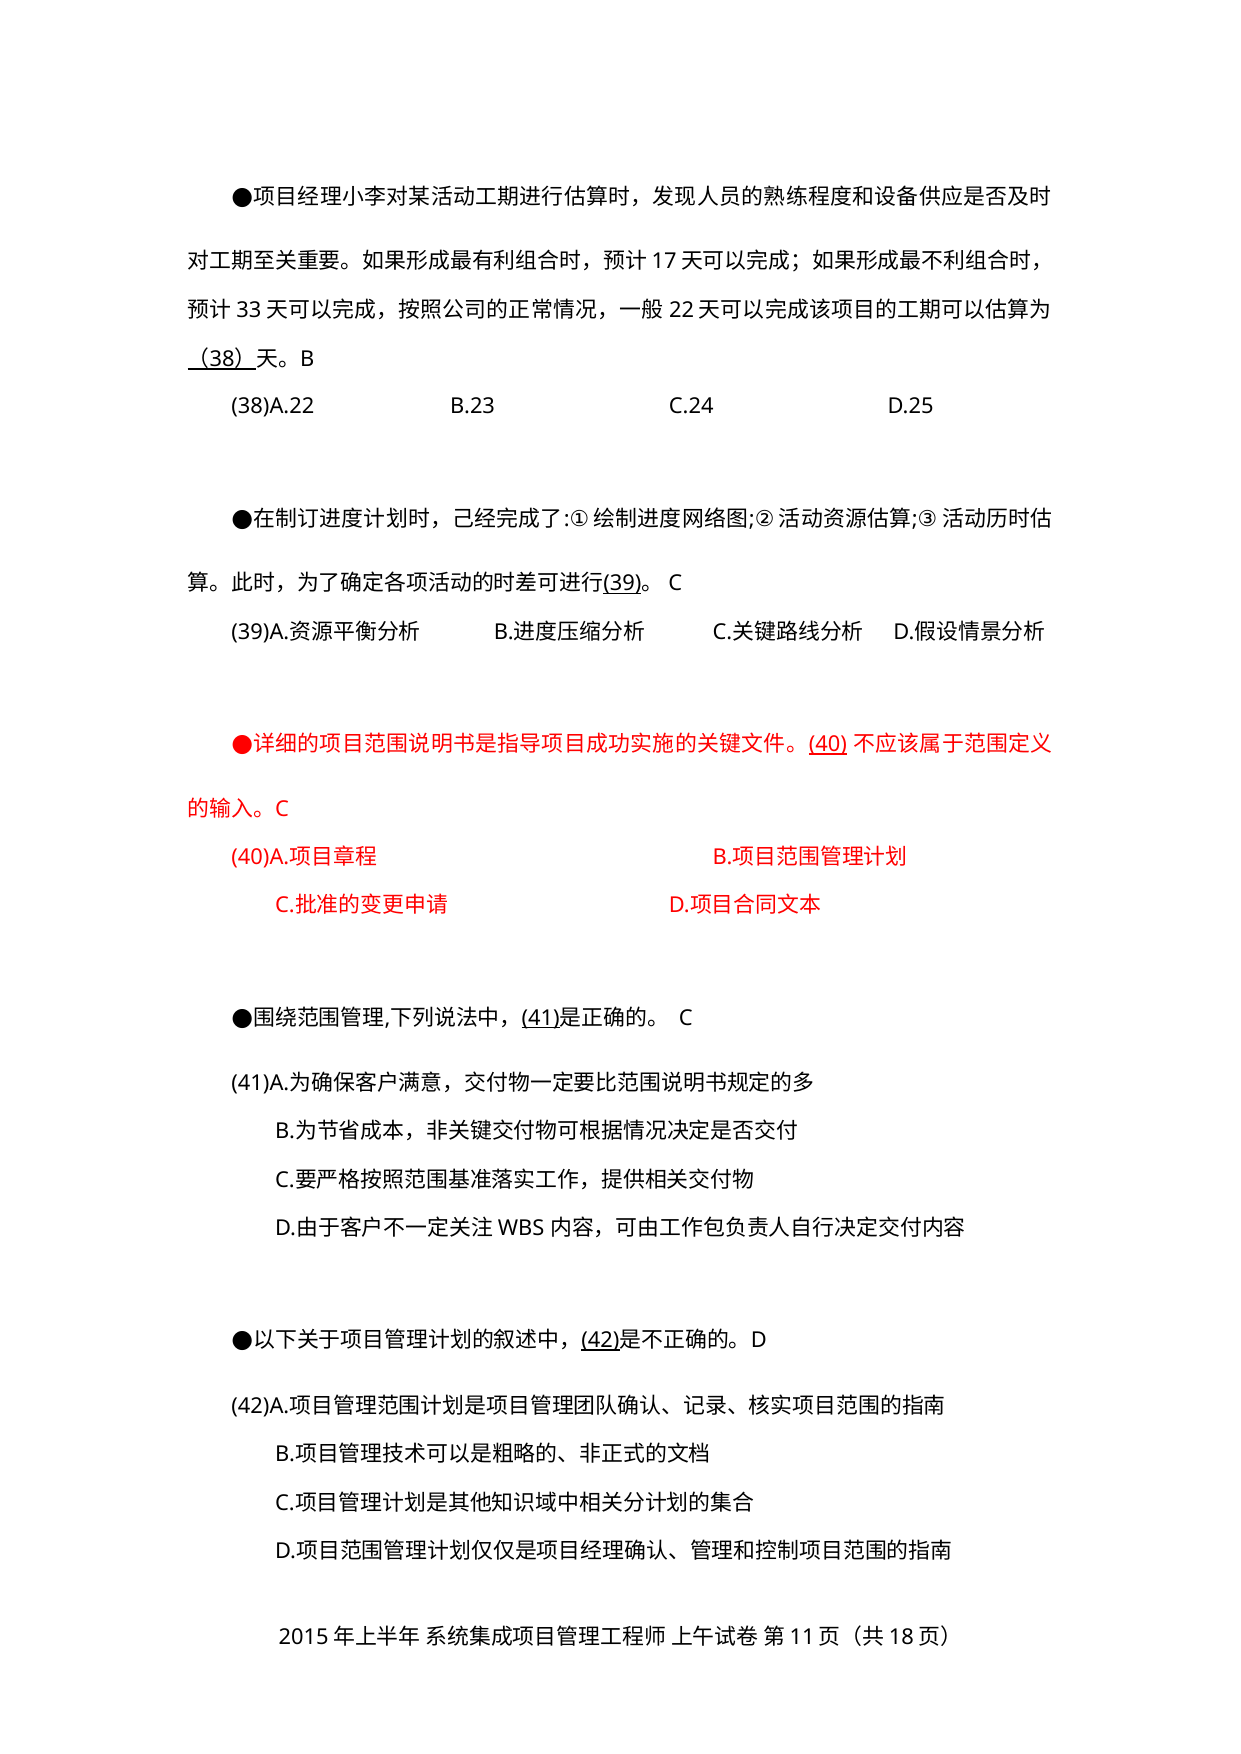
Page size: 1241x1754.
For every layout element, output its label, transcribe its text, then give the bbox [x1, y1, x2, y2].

text ●围绕范围管理,下列说法中，(41)是正确的。 C [187, 983, 1053, 1048]
text D.由于客户不一定关注 WBS 内容，可由工作包负责人自行决定交付内容 [187, 1210, 1053, 1242]
text (40)A.项目章程 B.项目范围管理计划 [187, 839, 1053, 871]
text C.要严格按照范围基准落实工作，提供相关交付物 [187, 1161, 1053, 1194]
text ●以下关于项目管理计划的叙述中，(42)是不正确的。D [187, 1306, 1053, 1371]
text ●详细的项目范围说明书是指导项目成功实施的关键文件。(40) 不应该属于范围定义的输入。C [187, 709, 1053, 823]
text ●在制订进度计划时，己经完成了:①绘制进度网络图;②活动资源估算;③活动历时估算。此时，为了确定各项活动的时差可进行(39)。 C [187, 484, 1053, 598]
text C.批准的变更申请 D.项目合同文本 [231, 887, 1053, 919]
text B.项目管理技术可以是粗略的、非正式的文档 [187, 1436, 1053, 1468]
text (38)A.22 B.23 C.24 D.25 [187, 389, 1053, 422]
text (42)A.项目管理范围计划是项目管理团队确认、记录、核实项目范围的指南 [187, 1387, 1053, 1420]
text (41)A.为确保客户满意，交付物一定要比范围说明书规定的多 [187, 1065, 1053, 1097]
text B.为节省成本，非关键交付物可根据情况决定是否交付 [187, 1113, 1053, 1146]
text D.项目范围管理计划仅仅是项目经理确认、管理和控制项目范围的指南 [187, 1532, 1053, 1565]
text C.项目管理计划是其他知识域中相关分计划的集合 [187, 1484, 1053, 1517]
text ●项目经理小李对某活动工期进行估算时，发现人员的熟练程度和设备供应是否及时对工期至关重要。如果形成最有利组合时，预计17天可以完成；如果形成最不利组合时，预计33天可以完成，按照公司的正常情况，一般22天可以完成该项目的工期可以估算为（38）天。B [187, 162, 1053, 373]
text (39)A.资源平衡分析 B.进度压缩分析 C.关键路线分析 D.假设情景分析 [187, 613, 1053, 646]
